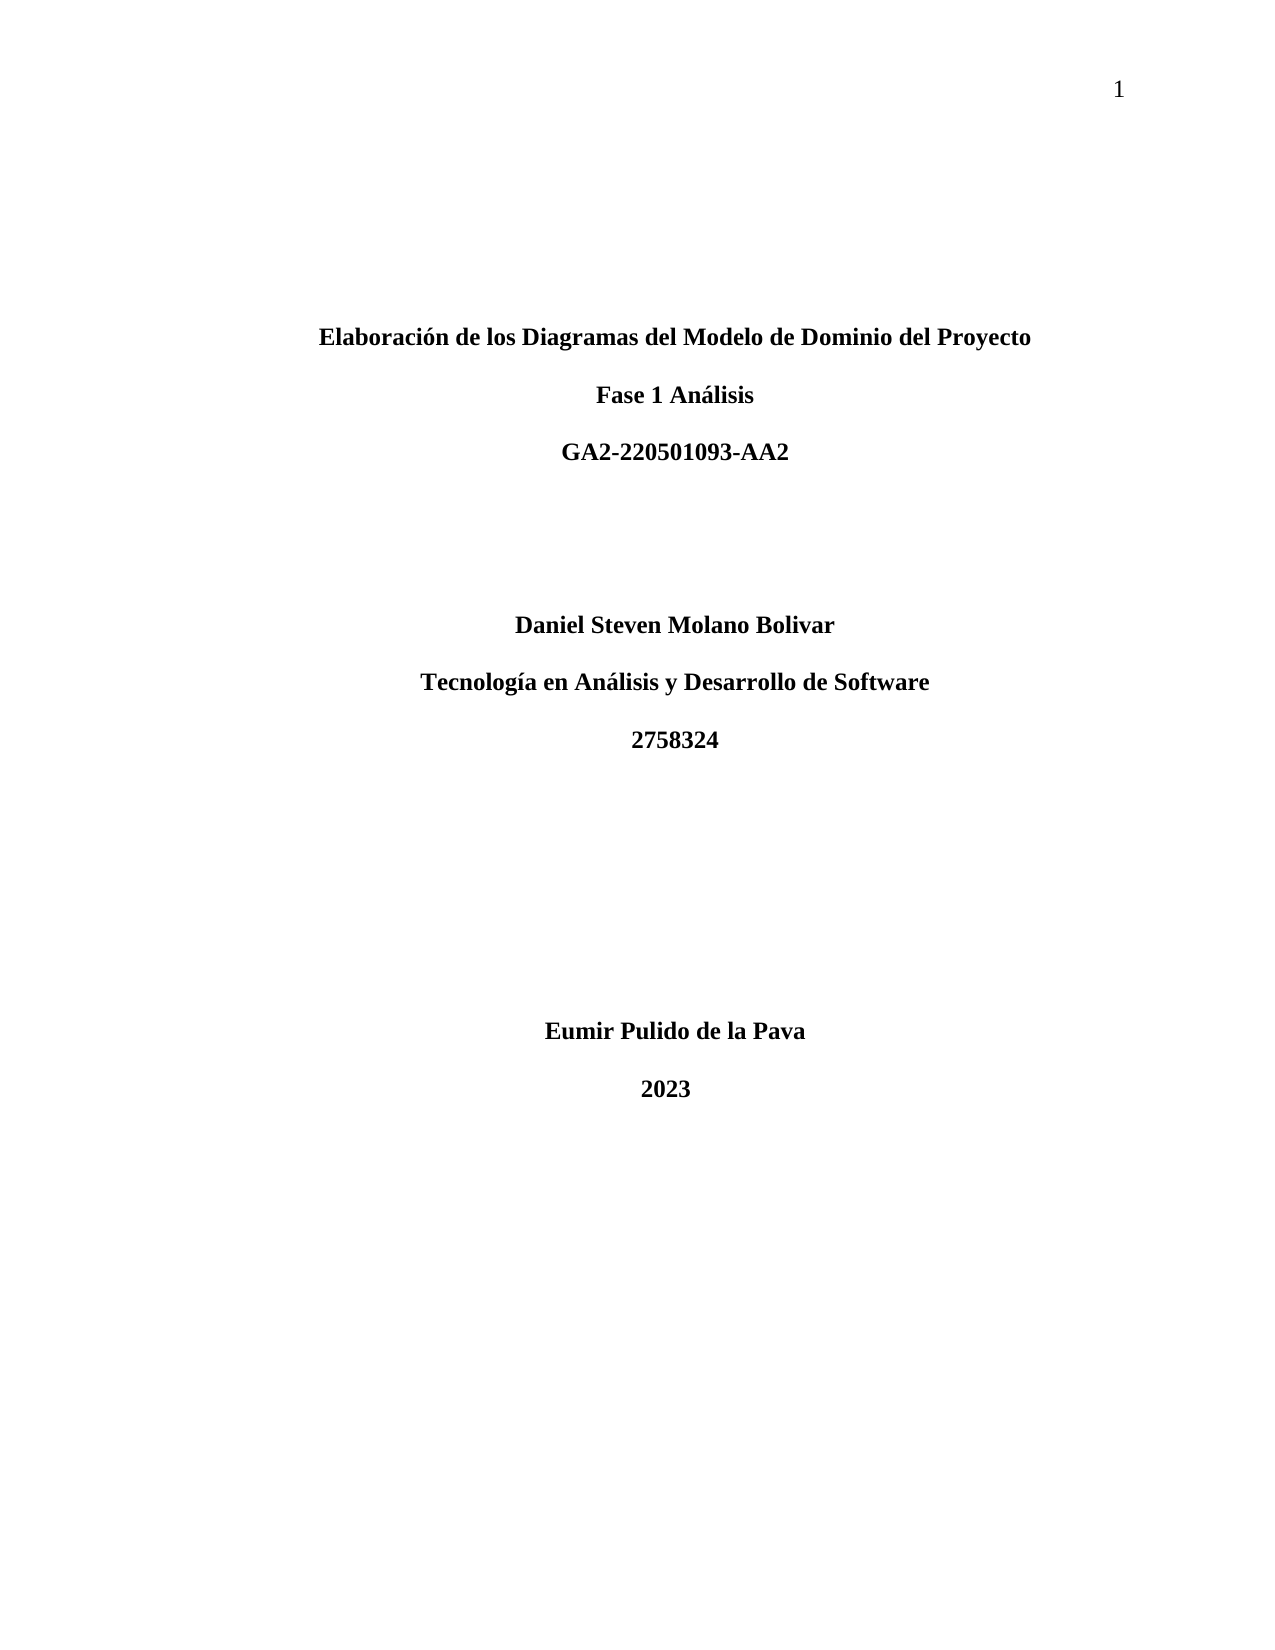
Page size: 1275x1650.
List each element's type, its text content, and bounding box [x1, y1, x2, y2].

text Fase 1 Análisis [150, 380, 1125, 409]
text Daniel Steven Molano Bolivar [150, 610, 1125, 639]
text Elaboración de los Diagramas del Modelo de Dominio del Proyecto [150, 322, 1125, 351]
text 2758324 [150, 725, 1125, 754]
text Tecnología en Análisis y Desarrollo de Software [150, 667, 1125, 696]
text Eumir Pulido de la Pava [150, 1016, 1125, 1044]
text GA2-220501093-AA2 [150, 437, 1125, 466]
text 2023 [150, 1074, 1125, 1102]
